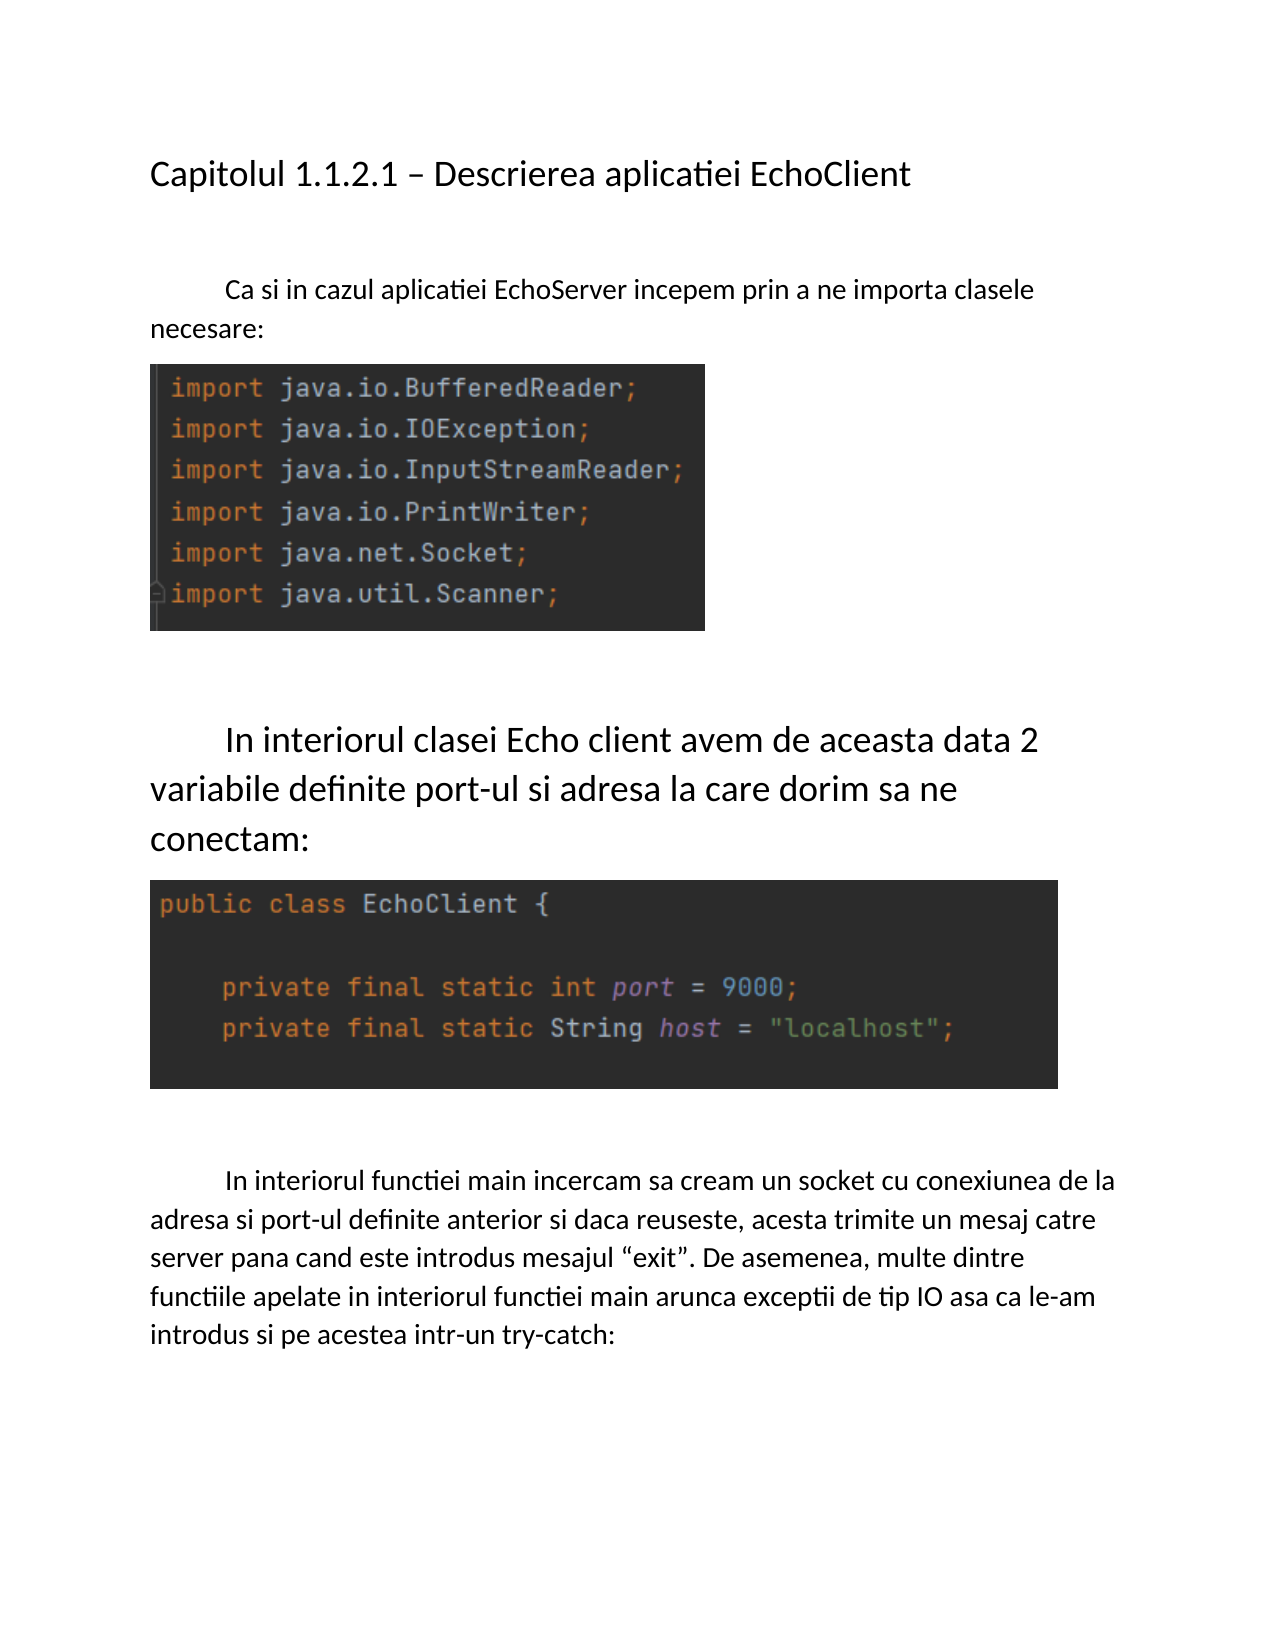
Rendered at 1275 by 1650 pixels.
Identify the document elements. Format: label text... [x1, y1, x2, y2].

text Ca si in cazul aplicatiei EchoServer incepem prin a ne importa clasele necesare: [150, 271, 1125, 345]
picture [150, 880, 1058, 1089]
text In interiorul clasei Echo client avem de aceasta data 2 variabile definite port-ul si adresa la care dorim sa ne conectam: [150, 716, 1125, 860]
text In interiorul functiei main incercam sa cream un socket cu conexiunea de la adresa si port-ul definite anterior si daca reuseste, acesta trimite un mesaj catre server pana cand este introdus mesajul “exit”. De asemenea, multe dintre functiile apelate in interiorul functiei main arunca exceptii de tip IO asa ca le-am introdus si pe acestea intr-un try-catch: [150, 1162, 1125, 1352]
text Capitolul 1.1.2.1 – Descrierea aplicatiei EchoClient [150, 150, 1125, 196]
picture [150, 364, 705, 631]
